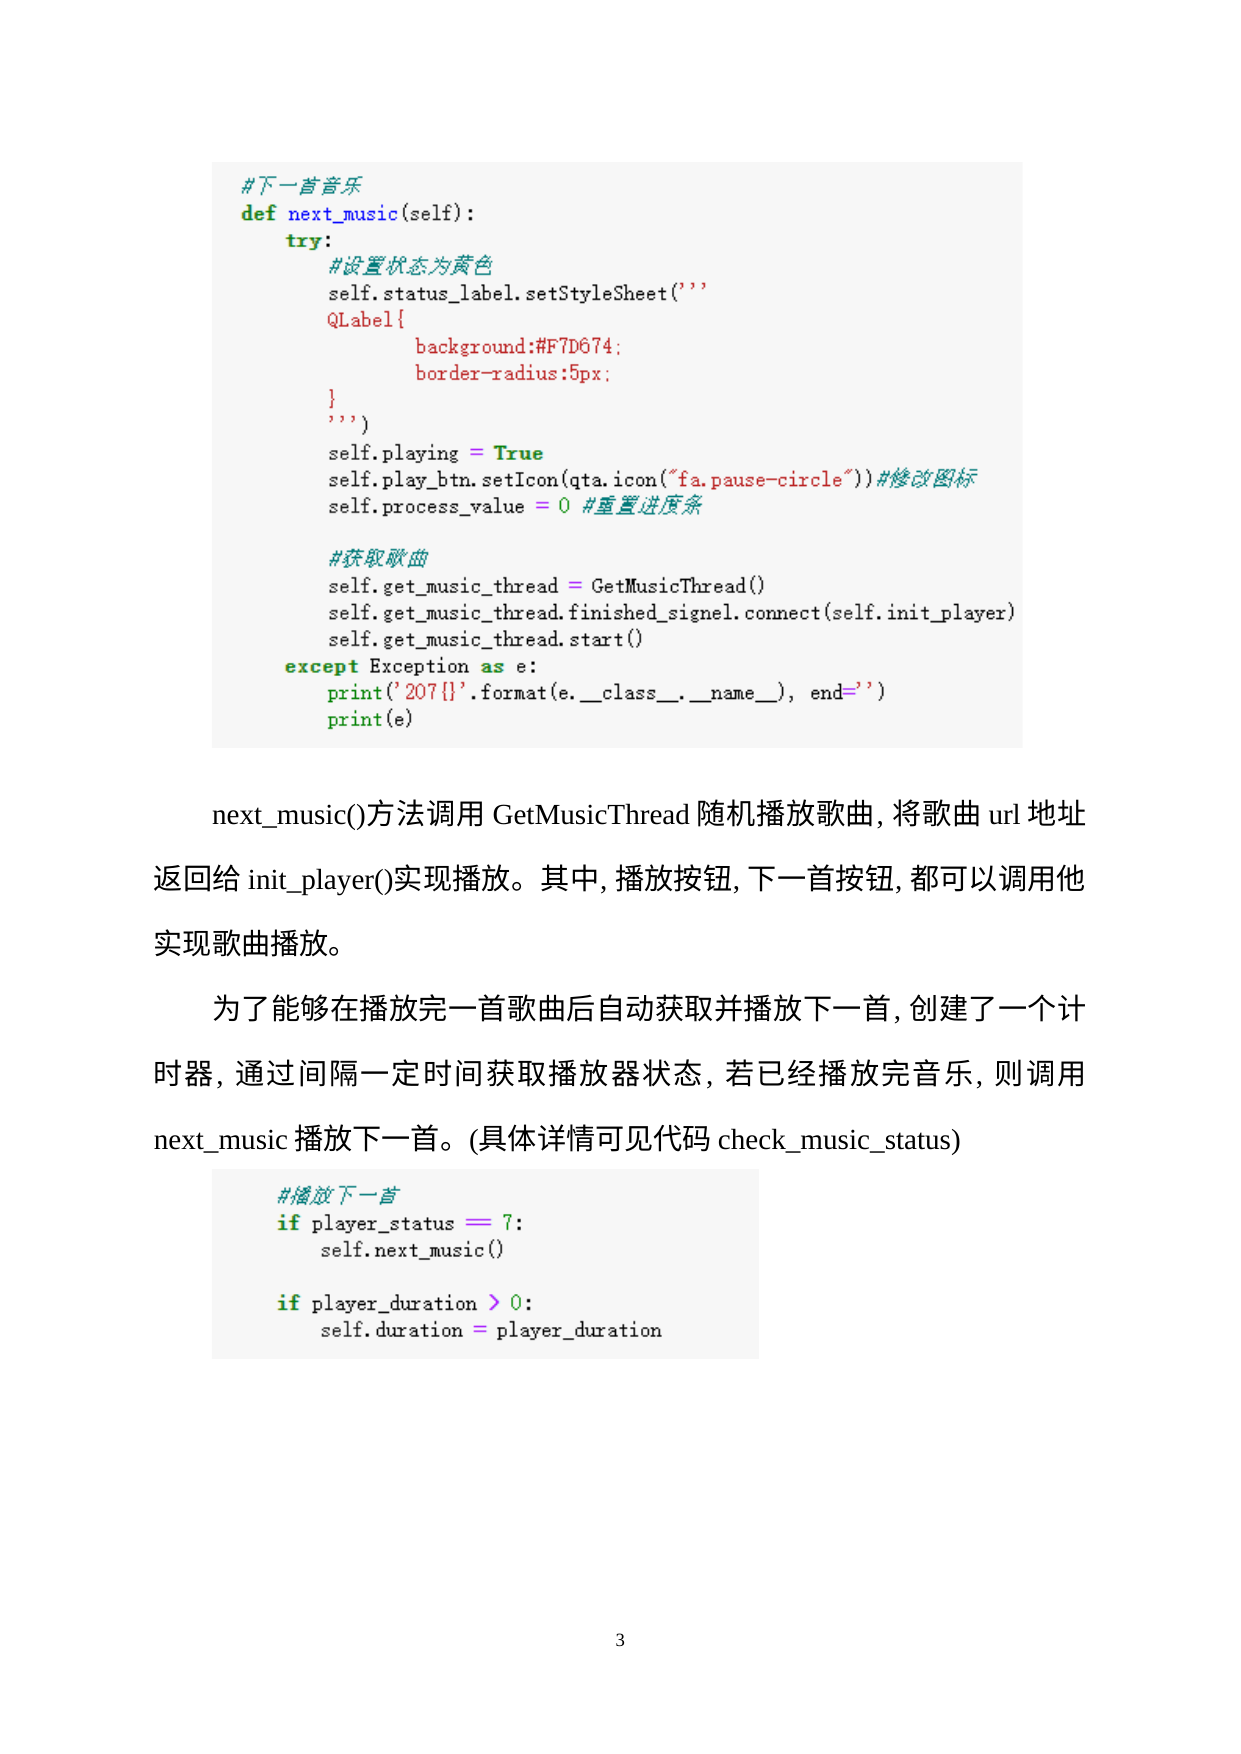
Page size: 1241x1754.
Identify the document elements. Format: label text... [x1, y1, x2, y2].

picture [211, 1169, 759, 1359]
picture [211, 162, 1023, 748]
text 为了能够在播放完一首歌曲后自动获取并播放下一首, 创建了一个计时器, 通过间隔一定时间获取播放器状态, 若已经播放完音乐, 则调用next_music播放下一首。(具体详情可见代码check_music_status) [153, 974, 1087, 1169]
text next_music()方法调用GetMusicThread随机播放歌曲, 将歌曲url地址返回给init_player()实现播放。其中, 播放按钮, 下一首按钮, 都可以调用他实现歌曲播放。 [153, 779, 1087, 974]
